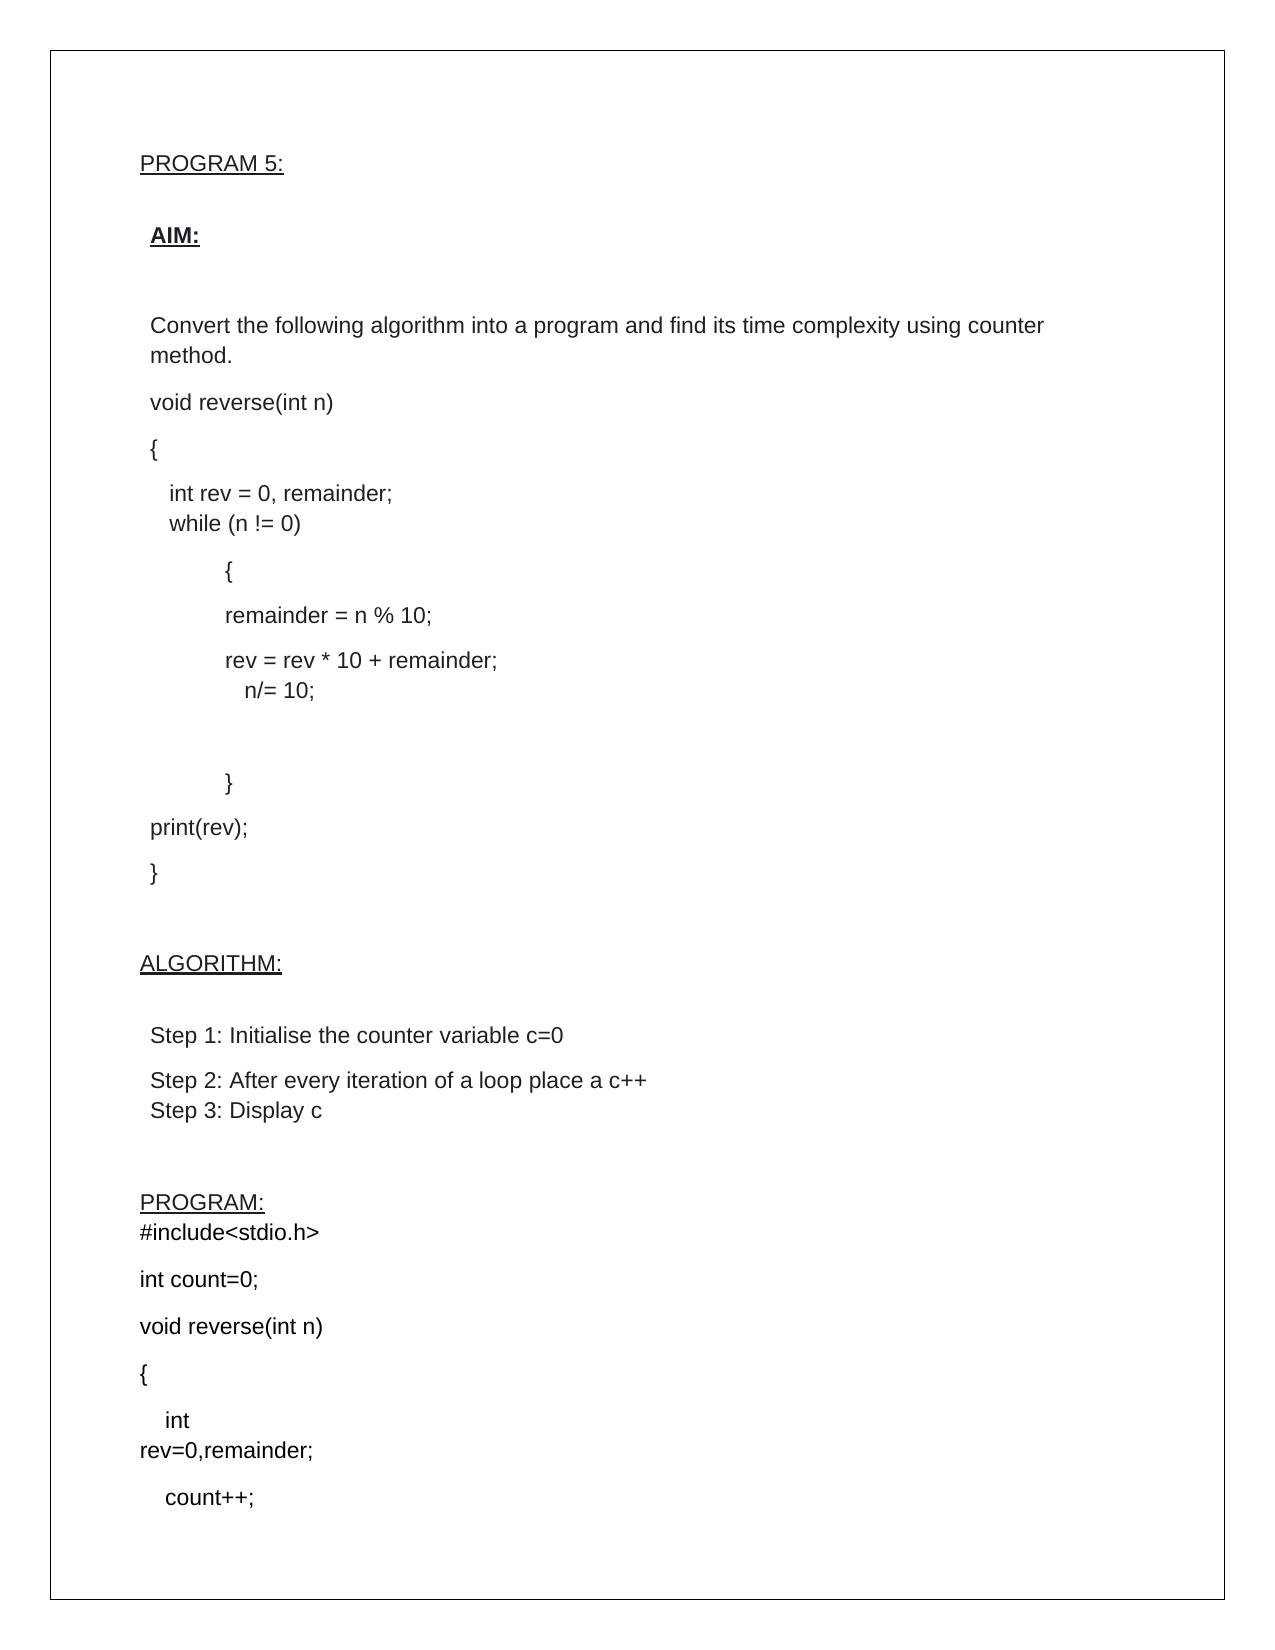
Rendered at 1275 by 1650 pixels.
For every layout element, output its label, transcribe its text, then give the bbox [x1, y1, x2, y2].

text AIM: [150, 222, 1139, 248]
subtitle ALGORITHM: [139, 949, 1139, 976]
text { [225, 557, 1139, 583]
text void reverse(int n) [139, 1313, 360, 1339]
text rev = rev * 10 + remainder; n/= 10; [225, 647, 526, 703]
text } [150, 859, 1139, 886]
text remainder = n % 10; [225, 602, 1139, 628]
text { [139, 1360, 360, 1386]
subtitle PROGRAM: [139, 1189, 1139, 1215]
text print(rev); [150, 814, 1139, 841]
text int rev=0,remainder; [139, 1407, 360, 1463]
text int rev = 0, remainder; while (n != 0) [169, 479, 393, 536]
text count++; [139, 1484, 360, 1510]
text Step 1: Initialise the counter variable c=0 [150, 1022, 1139, 1048]
text #include<stdio.h> [139, 1219, 360, 1245]
subtitle PROGRAM 5: [139, 150, 1139, 176]
text Step 2: After every iteration of a loop place a c++ Step 3: Display c [150, 1067, 664, 1123]
text { [150, 434, 1139, 461]
text } [225, 769, 1139, 795]
text Convert the following algorithm into a program and find its time complexity using counter method. [150, 312, 1056, 369]
text int count=0; [139, 1266, 360, 1292]
text void reverse(int n) [150, 389, 1139, 416]
